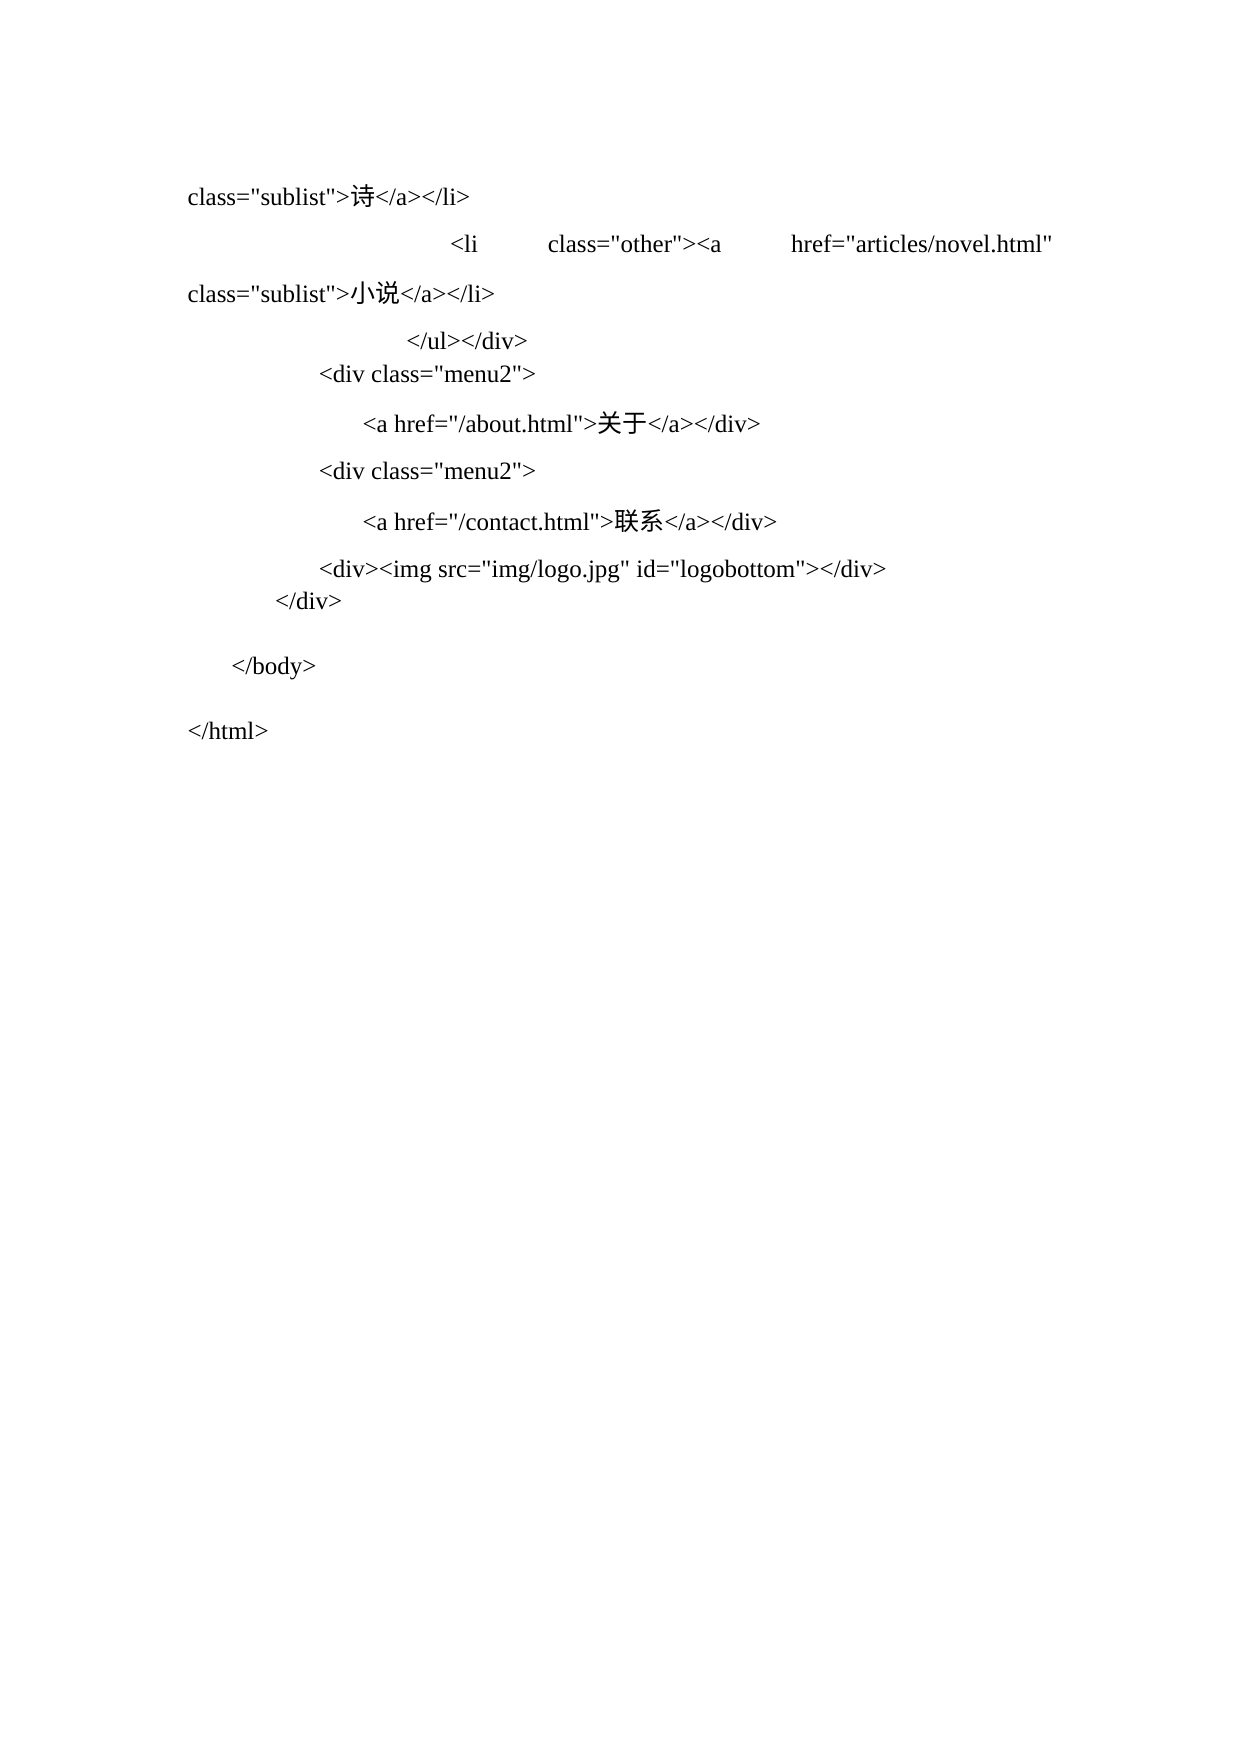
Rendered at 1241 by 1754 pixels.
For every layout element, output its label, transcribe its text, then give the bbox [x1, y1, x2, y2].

text </ul></div> [187, 324, 1053, 357]
text </div> [187, 584, 1053, 617]
text <a href="/about.html">关于</a></div> [187, 389, 1053, 454]
text </html> [187, 714, 1053, 747]
text <li class="other"><a href="articles/novel.html" class="sublist">小说</a></li> [187, 227, 1053, 324]
text <div class="menu2"> [187, 357, 1053, 389]
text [187, 162, 1053, 227]
text </body> [187, 649, 1053, 682]
text <div><img src="img/logo.jpg" id="logobottom"></div> [187, 552, 1053, 584]
text <div class="menu2"> [187, 454, 1053, 487]
text <a href="/contact.html">联系</a></div> [187, 487, 1053, 552]
